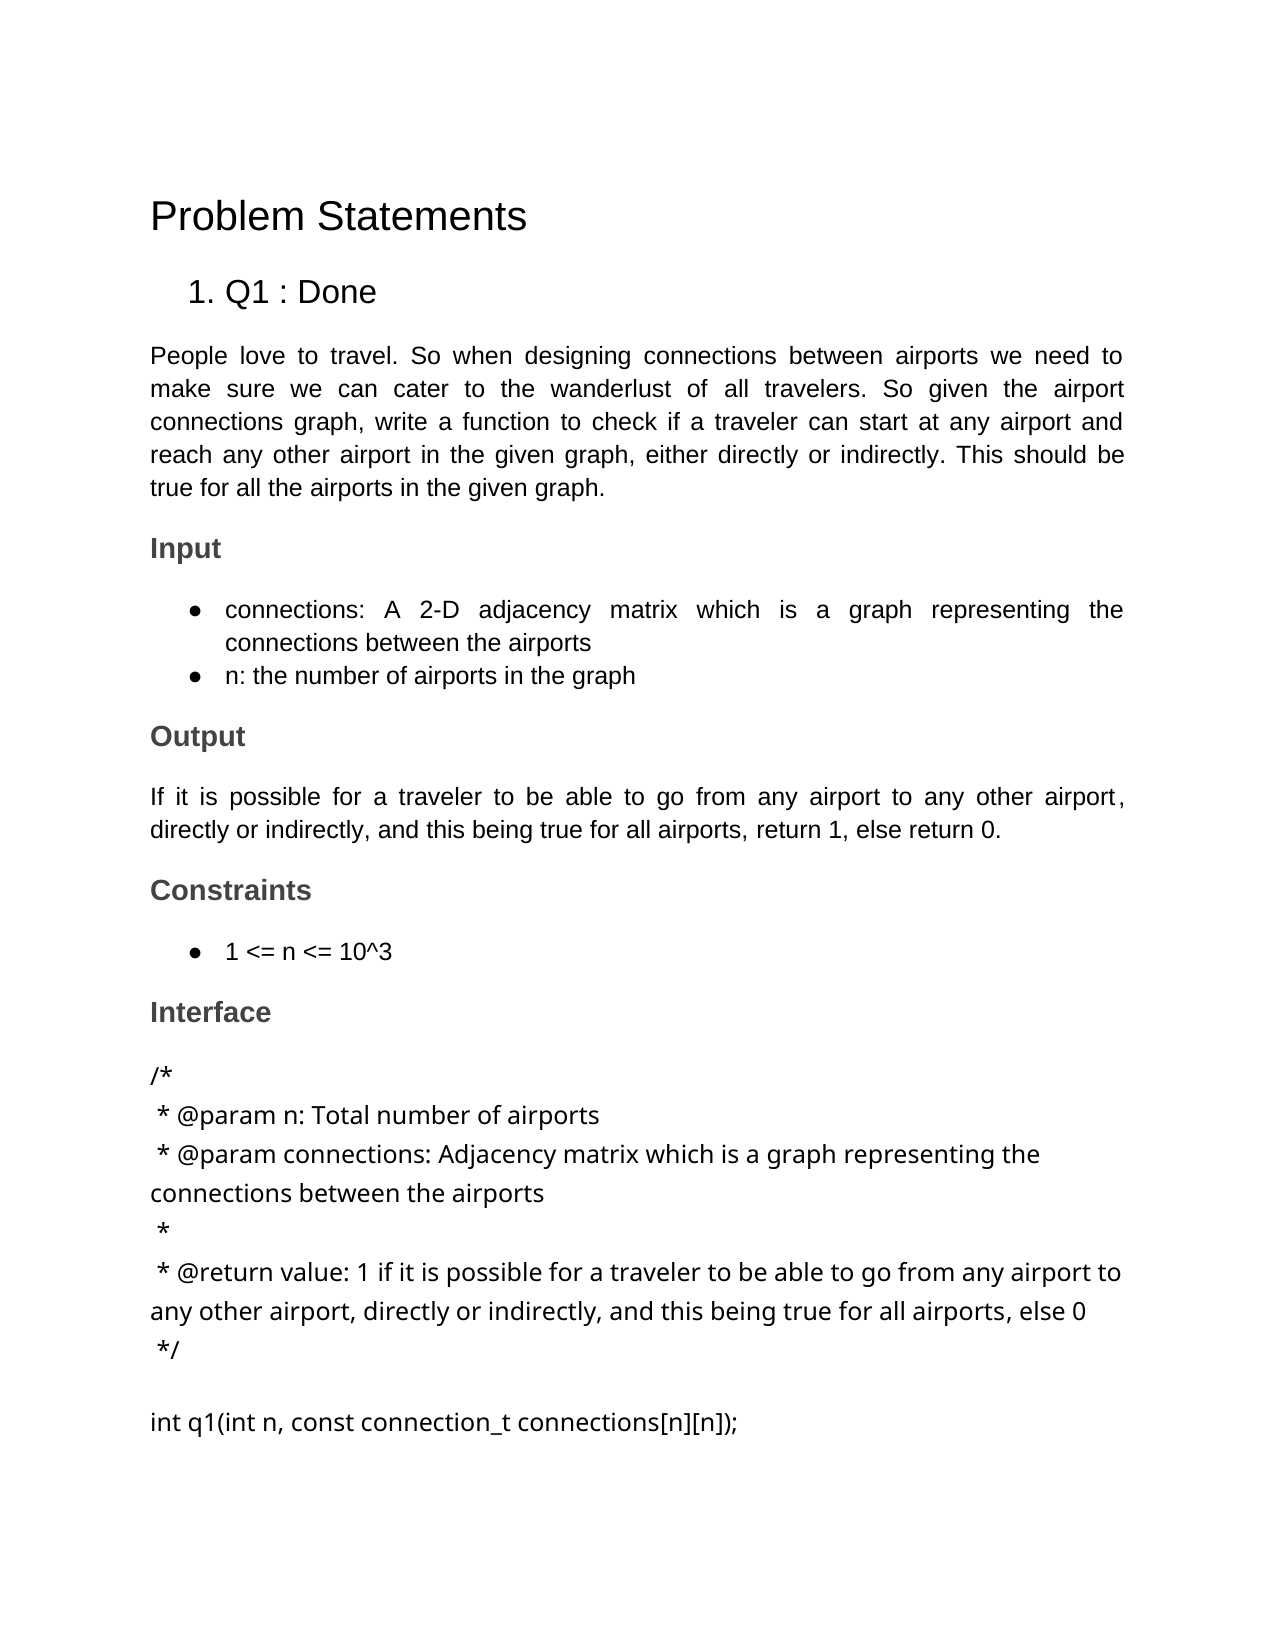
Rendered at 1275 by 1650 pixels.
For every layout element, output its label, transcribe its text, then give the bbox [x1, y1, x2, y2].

text /* [150, 1058, 1125, 1092]
text */ [150, 1332, 1125, 1367]
subtitle Q1 : Done [187, 272, 1125, 310]
subtitle Constraints [150, 873, 1125, 907]
list 1 <= n <= 10^3 [187, 937, 1125, 966]
subtitle Output [150, 719, 1125, 752]
text People love to travel. So when designing connections between airports we need to make sure we can cater to the wanderlust of all travelers. So given the airport connections graph, write a function to check if a traveler can start at any airport and reach any other airport in the given graph, either directly or indirectly. This should be true for all the airports in the given graph. [150, 341, 1125, 502]
subtitle Input [150, 531, 1125, 564]
text * @return value: 1 if it is possible for a traveler to be able to go from any airport to any other airport, directly or indirectly, and this being true for all airports, else 0 [150, 1254, 1125, 1327]
text If it is possible for a traveler to be able to go from any airport to any other airport, directly or indirectly, and this being true for all airports, return 1, else return 0. [150, 782, 1125, 844]
list connections: A 2-D adjacency matrix which is a graph representing the connections between the airports [187, 594, 1125, 656]
text int q1(int n, const connection_t connections[n][n]); [150, 1405, 1125, 1439]
text * @param connections: Adjacency matrix which is a graph representing the connections between the airports [150, 1137, 1125, 1210]
subtitle Interface [150, 995, 1125, 1028]
text * [150, 1215, 1125, 1249]
subtitle Problem Statements [150, 192, 1125, 239]
text * @param n: Total number of airports [150, 1097, 1125, 1132]
list n: the number of airports in the graph [187, 661, 1125, 689]
